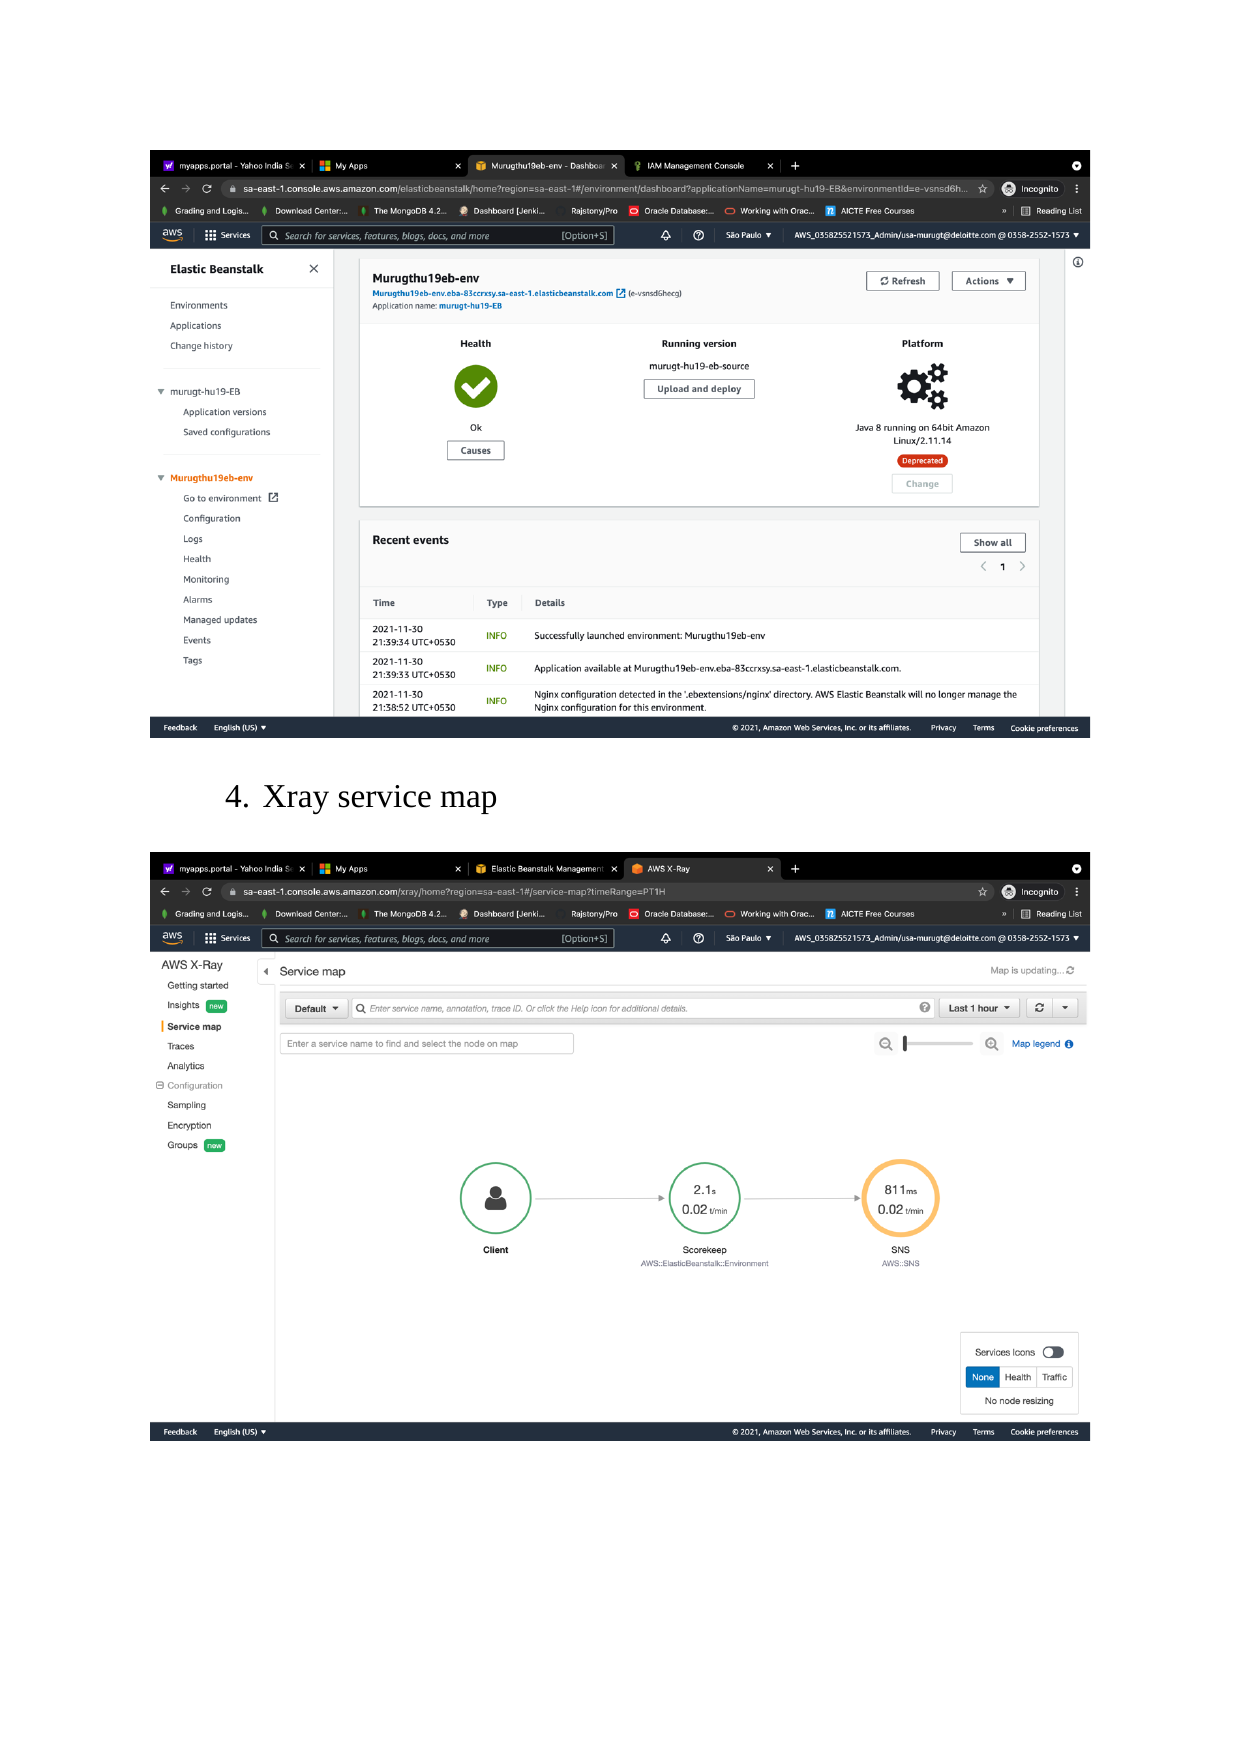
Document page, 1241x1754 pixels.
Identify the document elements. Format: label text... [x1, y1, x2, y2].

picture [150, 852, 1091, 1441]
picture [150, 150, 1091, 738]
list Xray service map [225, 776, 1090, 814]
